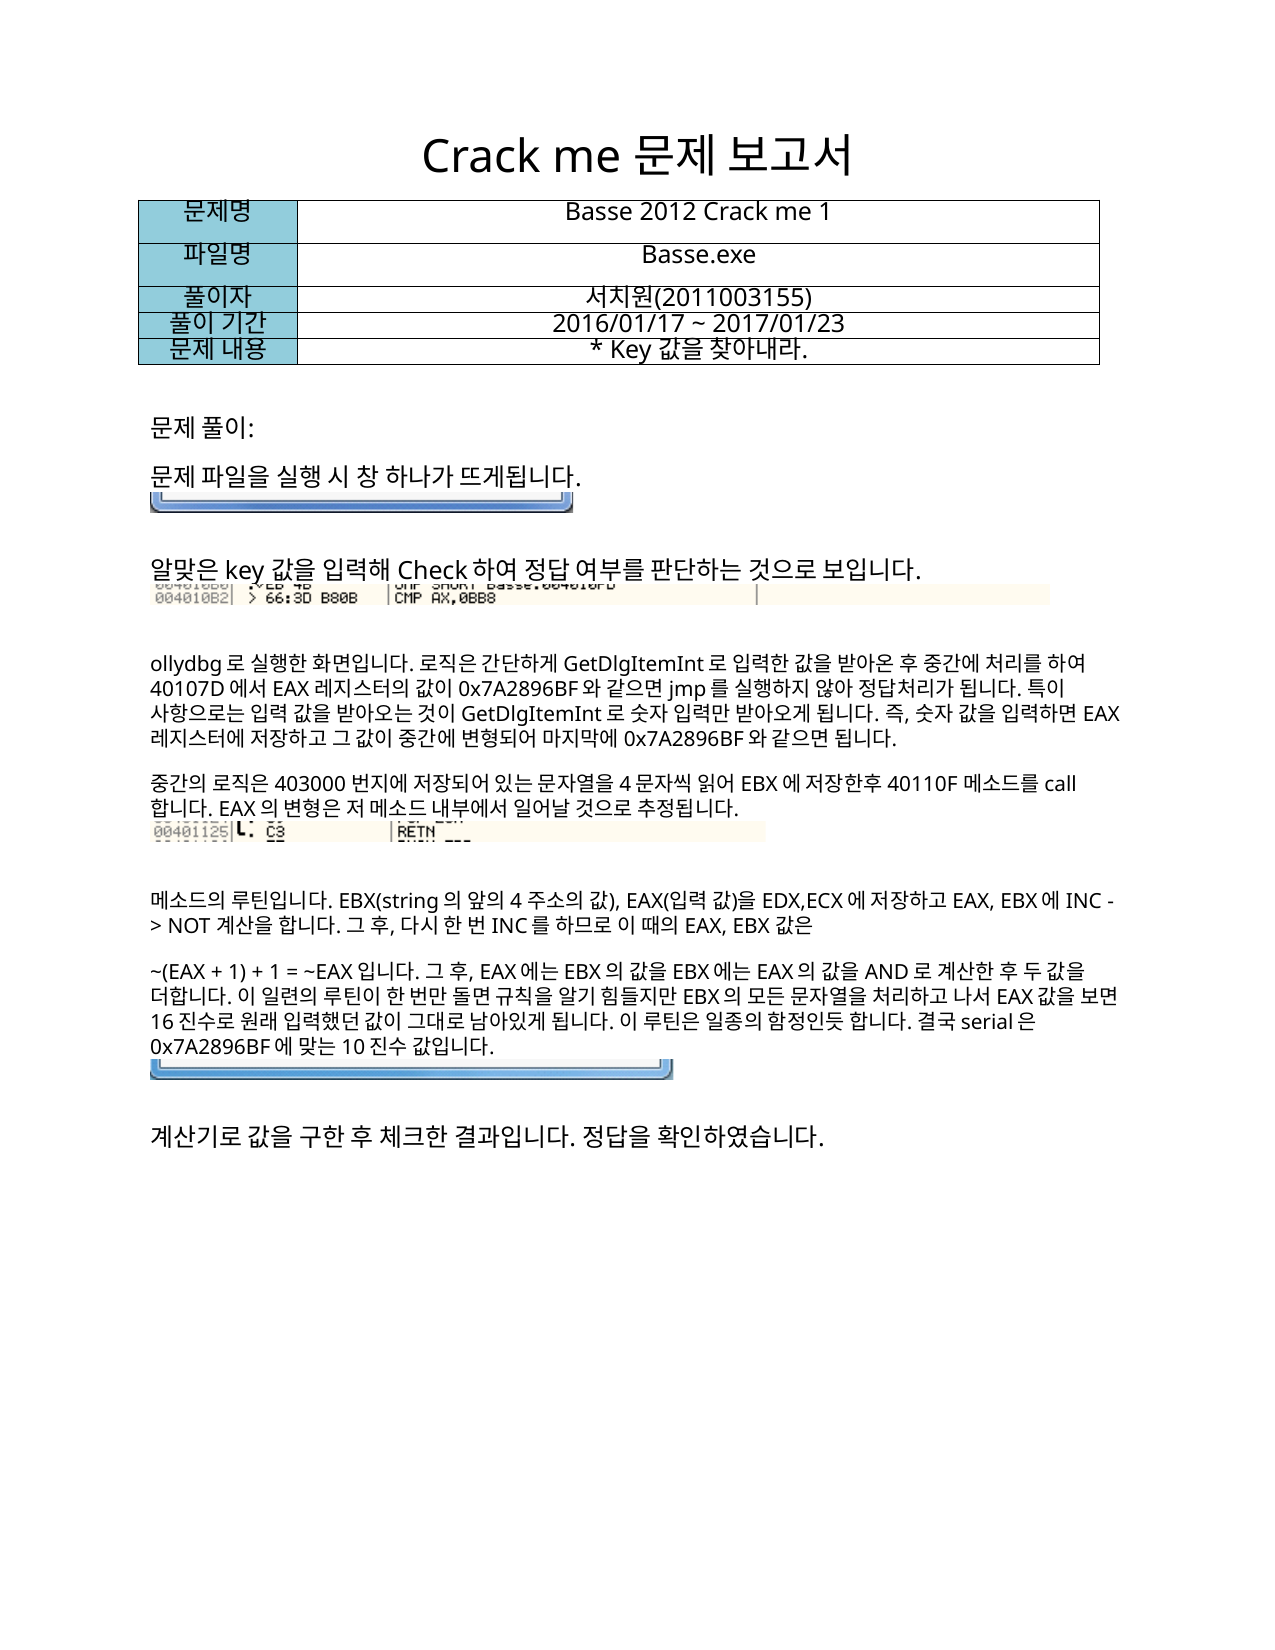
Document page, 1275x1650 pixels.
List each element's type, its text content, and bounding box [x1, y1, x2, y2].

text ~(EAX + 1) + 1 = ~EAX입니다. 그 후, EAX에는 EBX의 값을 EBX에는 EAX의 값을 AND로 계산한 후 두 값을 더합니다. 이 일련의 루틴이 한 번만 돌면 규칙을 알기 힘들지만 EBX의 모든 문자열을 처리하고 나서 EAX값을 보면 16진수로 원래 입력했던 값이 그대로 남아있게 됩니다. 이 루틴은 일종의 함정인듯 합니다. 결국 serial은 0x7A2896BF에 맞는 10진수 값입니다. [150, 959, 1125, 1059]
table_cell 풀이자 [139, 287, 297, 312]
text 문제 파일을 실행 시 창 하나가 뜨게됩니다. [150, 464, 1125, 493]
table_cell 서치원(2011003155) [298, 287, 1099, 312]
table_cell 파일명 [139, 244, 297, 286]
text ollydbg로 실행한 화면입니다. 로직은 간단하게 GetDlgItemInt로 입력한 값을 받아온 후 중간에 처리를 하여 40107D에서 EAX 레지스터의 값이 0x7A2896BF와 같으면 jmp를 실행하지 않아 정답처리가 됩니다. 특이 사항으로는 입력 값을 받아오는 것이 GetDlgItemInt로 숫자 입력만 받아오게 됩니다. 즉, 숫자 값을 입력하면 EAX 레지스터에 저장하고 그 값이 중간에 변형되어 마지막에 0x7A2896BF와 같으면 됩니다. [150, 651, 1125, 751]
table_cell * Key 값을 찾아내라. [298, 339, 1099, 364]
table_header 문제명 [139, 201, 297, 243]
text 중간의 로직은 403000 번지에 저장되어 있는 문자열을 4문자씩 읽어 EBX에 저장한후 40110F 메소드를 call합니다. EAX의 변형은 저 메소드 내부에서 일어날 것으로 추정됩니다. [150, 772, 1125, 822]
text 메소드의 루틴입니다. EBX(string의 앞의 4 주소의 값), EAX(입력 값)을 EDX,ECX에 저장하고 EAX, EBX에 INC -> NOT 계산을 합니다. 그 후, 다시 한 번 INC를 하므로 이 때의 EAX, EBX 값은 [150, 888, 1125, 938]
table_cell 풀이 기간 [139, 313, 297, 338]
table_cell 문제 내용 [139, 339, 297, 364]
text 알맞은 key 값을 입력해 Check하여 정답 여부를 판단하는 것으로 보입니다. [150, 559, 1125, 584]
text Crack me 문제 보고서 [150, 150, 1125, 179]
table_header Basse 2012 Crack me 1 [298, 201, 1099, 243]
table_cell 2016/01/17 ~ 2017/01/23 [298, 313, 1099, 338]
table_cell Basse.exe [298, 244, 1099, 286]
text 계산기로 값을 구한 후 체크한 결과입니다. 정답을 확인하였습니다. [150, 1126, 1125, 1151]
text 문제 풀이: [150, 414, 1125, 443]
